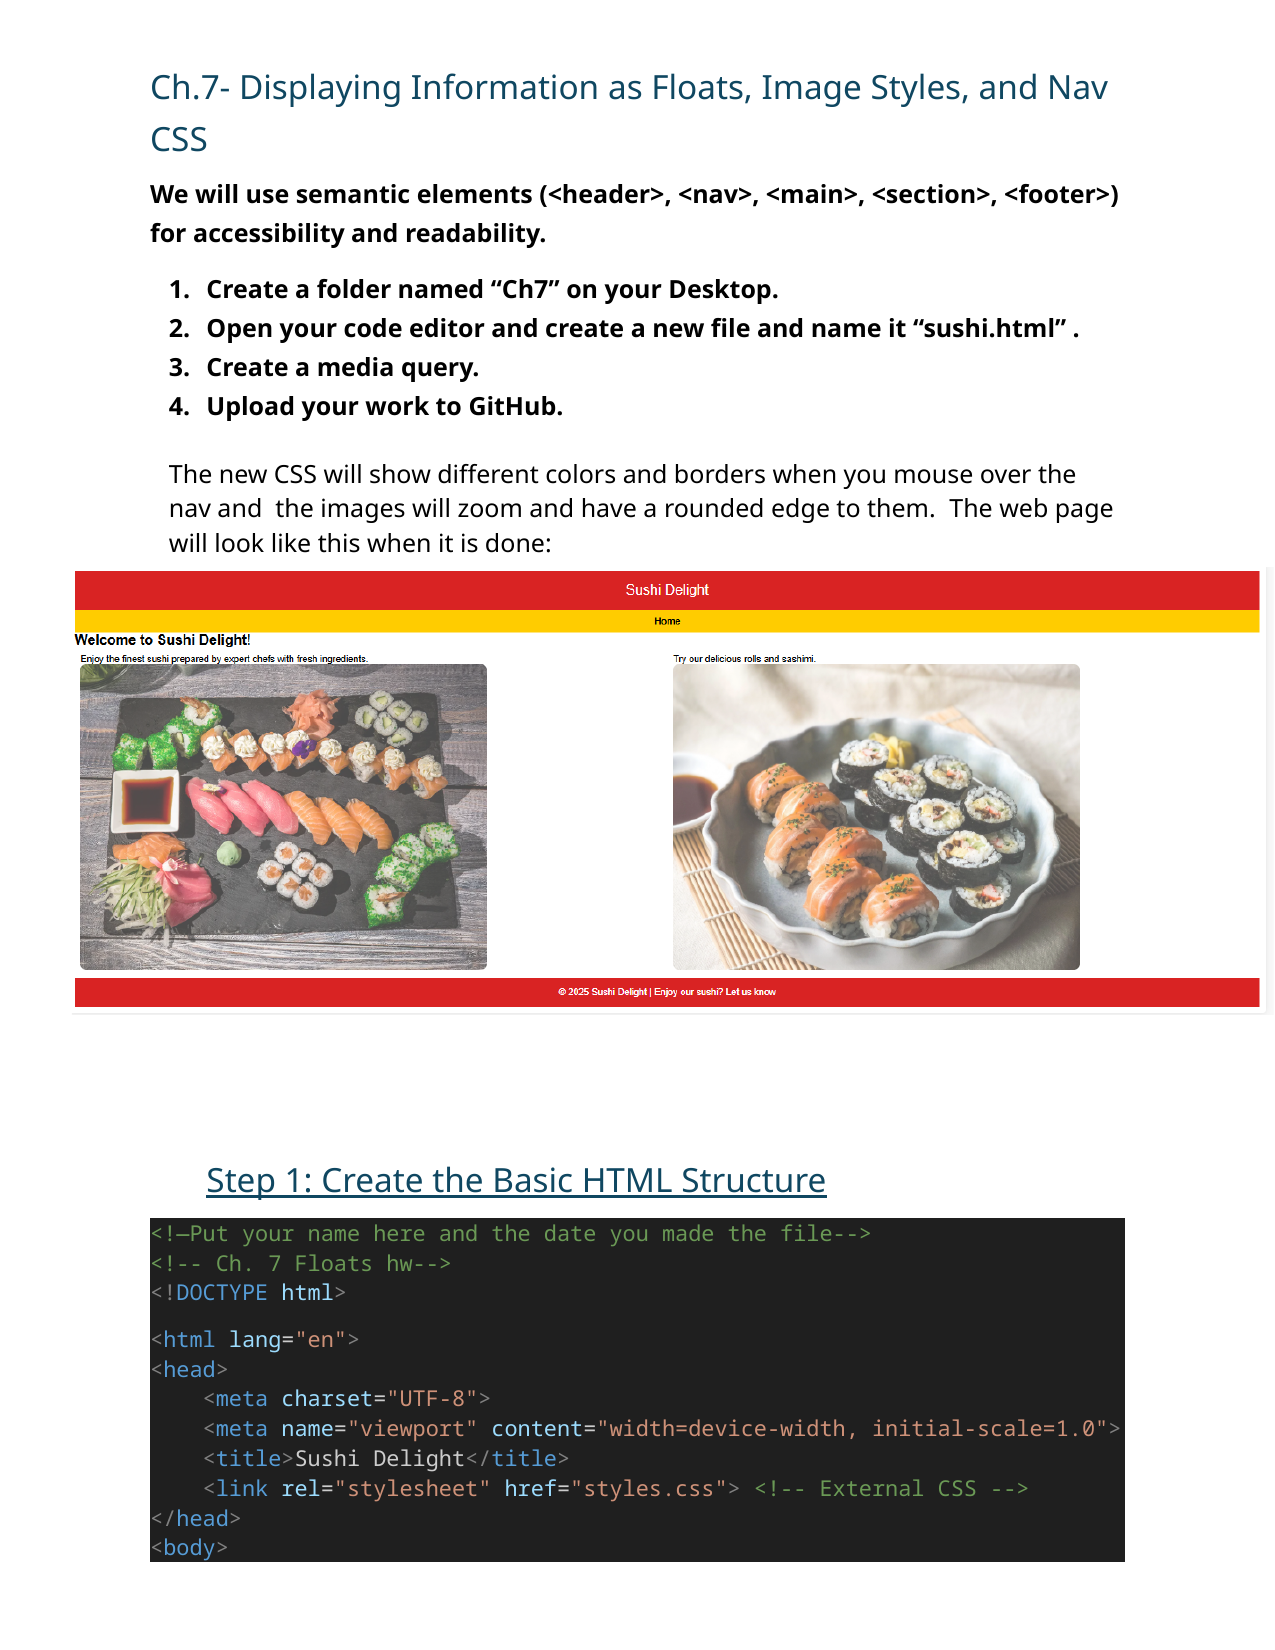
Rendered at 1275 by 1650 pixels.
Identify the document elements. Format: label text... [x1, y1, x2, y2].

subtitle Step 1: Create the Basic HTML Structure [206, 1157, 1125, 1203]
text <body> [150, 1532, 1125, 1562]
subtitle Ch.7- Displaying Information as Floats, Image Styles, and Nav CSS [150, 63, 1125, 161]
list Create a folder named “Ch7” on your Desktop. [169, 271, 1125, 305]
text <title>Sushi Delight</title> [150, 1443, 1125, 1473]
text <!DOCTYPE html> [150, 1277, 1125, 1307]
text <head> [150, 1354, 1125, 1383]
text The new CSS will show different colors and borders when you mouse over the nav and the images will zoom and have a rounded edge to them. The web page will look like this when it is done: [169, 457, 1125, 559]
text </head> [150, 1503, 1125, 1532]
text <link rel="stylesheet" href="styles.css"> <!-- External CSS --> [150, 1473, 1125, 1503]
text <html lang="en"> [150, 1324, 1125, 1354]
list Upload your work to GitHub. [169, 389, 1125, 423]
text <meta name="viewport" content="width=device-width, initial-scale=1.0"> [150, 1413, 1125, 1443]
text <meta charset="UTF-8"> [150, 1383, 1125, 1413]
list Create a media query. [169, 349, 1125, 384]
list Open your code editor and create a new file and name it “sushi.html” . [169, 310, 1125, 344]
text <!—Put your name here and the date you made the file--> [150, 1218, 1125, 1248]
text <!-- Ch. 7 Floats hw--> [150, 1248, 1125, 1277]
text We will use semantic elements (<header>, <nav>, <main>, <section>, <footer>) for accessibility and readability. [150, 176, 1125, 249]
picture [71, 567, 1274, 1015]
